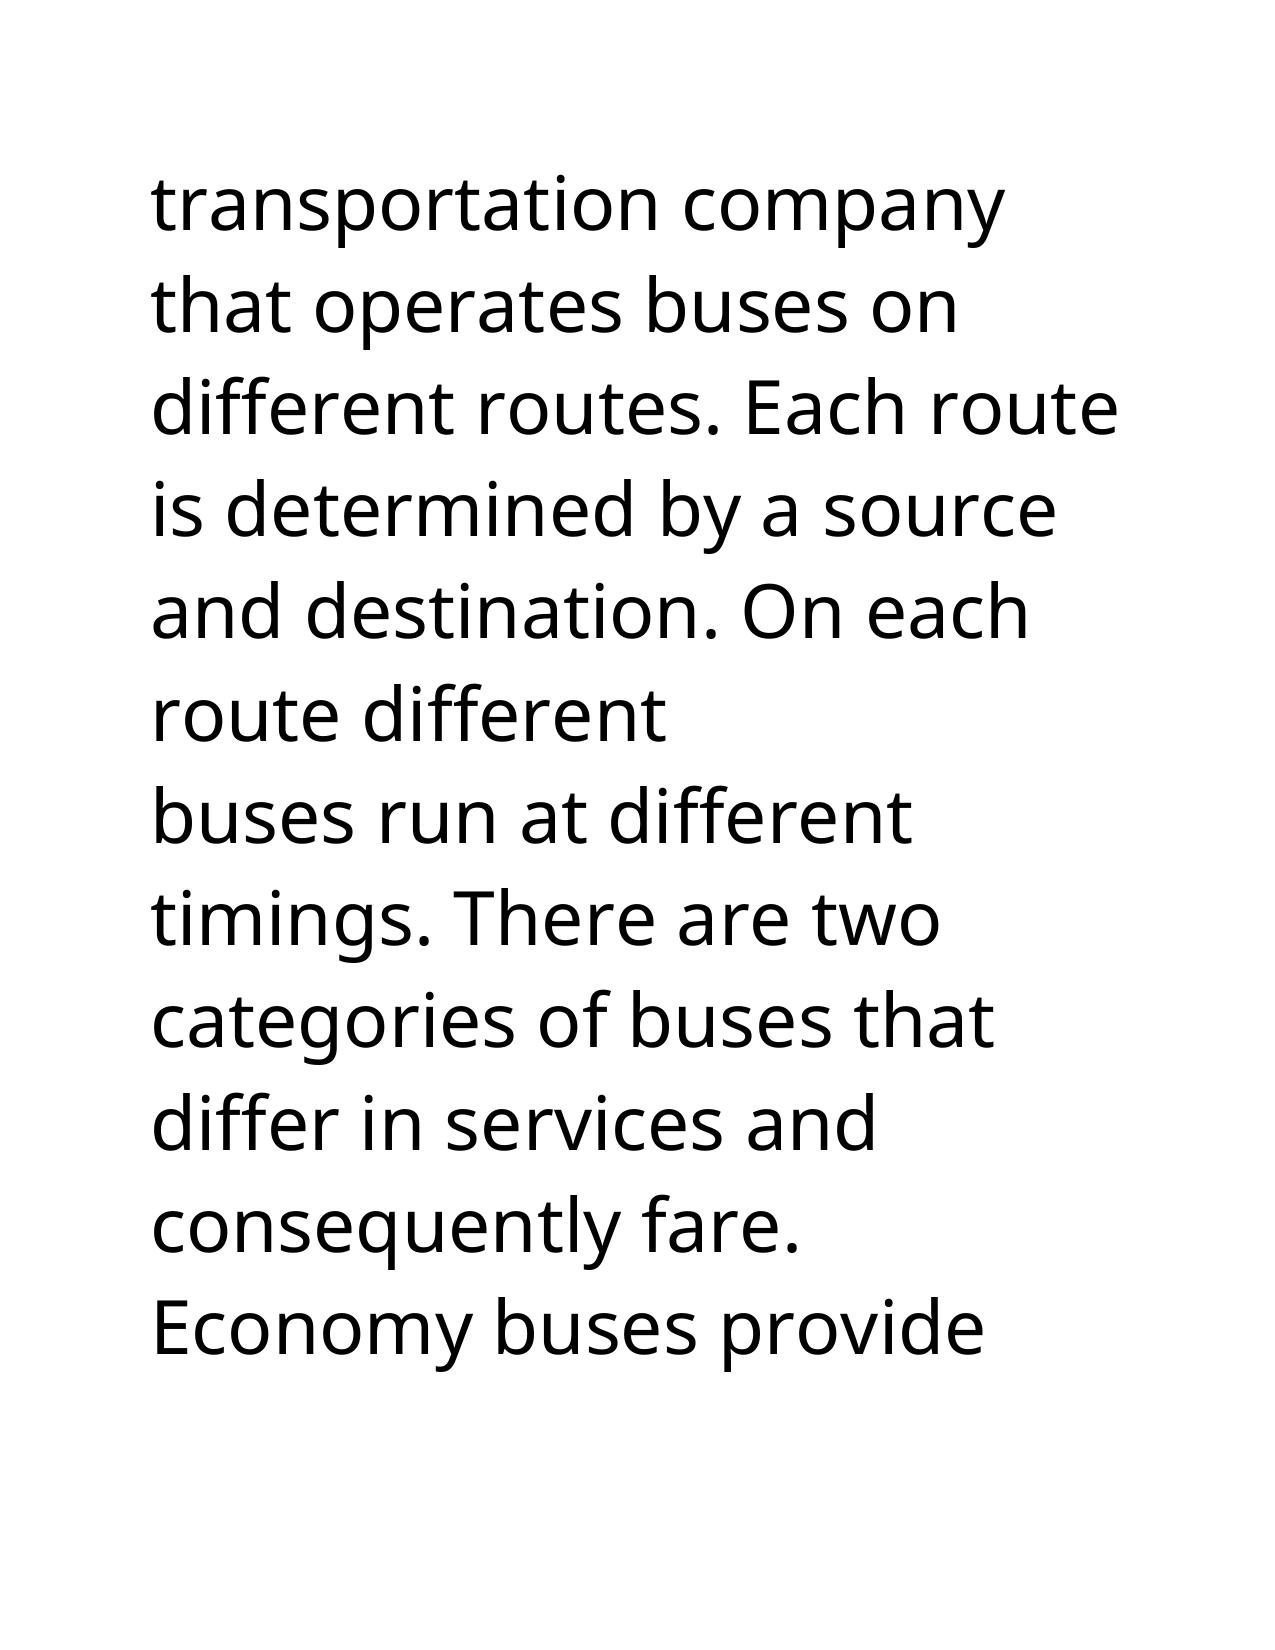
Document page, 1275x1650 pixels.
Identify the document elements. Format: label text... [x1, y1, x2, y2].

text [150, 1172, 1125, 1376]
text buses run at different timings. There are two categories of buses that differ in services and [150, 763, 1125, 1172]
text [150, 150, 1125, 354]
text different routes. Each route is determined by a source and destination. On each route different [150, 354, 1125, 763]
